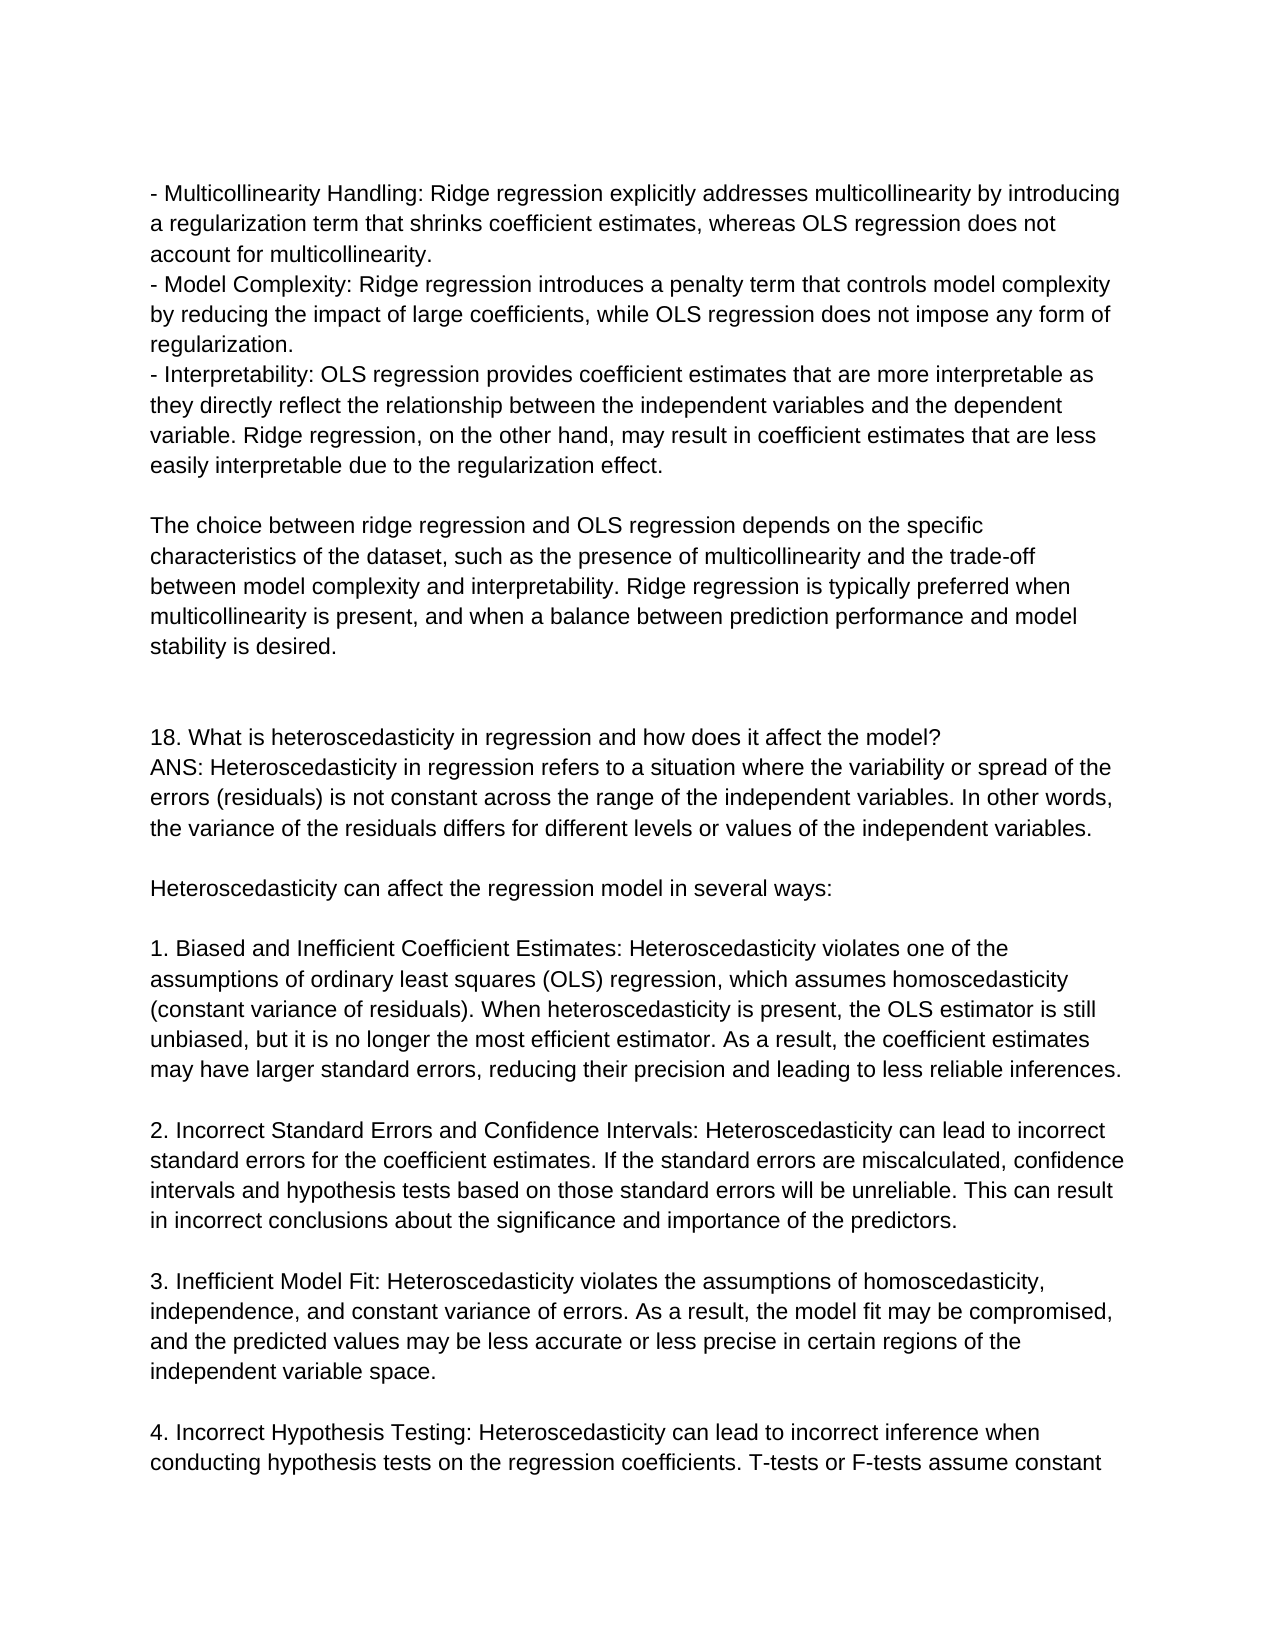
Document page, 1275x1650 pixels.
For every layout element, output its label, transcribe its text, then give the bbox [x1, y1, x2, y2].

text ANS: Heteroscedasticity in regression refers to a situation where the variability or spread of the errors (residuals) is not constant across the range of the independent variables. In other words, the variance of the residuals differs for different levels or values of the independent variables. [150, 754, 1125, 841]
text 18. What is heteroscedasticity in regression and how does it affect the model? [150, 724, 1125, 750]
text - Interpretability: OLS regression provides coefficient estimates that are more interpretable as they directly reflect the relationship between the independent variables and the dependent variable. Ridge regression, on the other hand, may result in coefficient estimates that are less easily interpretable due to the regularization effect. [150, 361, 1125, 478]
text 1. Biased and Inefficient Coefficient Estimates: Heteroscedasticity violates one of the assumptions of ordinary least squares (OLS) regression, which assumes homoscedasticity (constant variance of residuals). When heteroscedasticity is present, the OLS estimator is still unbiased, but it is no longer the most efficient estimator. As a result, the coefficient estimates may have larger standard errors, reducing their precision and leading to less reliable inferences. [150, 935, 1125, 1083]
text The choice between ridge regression and OLS regression depends on the specific characteristics of the dataset, such as the presence of multicollinearity and the trade-off between model complexity and interpretability. Ridge regression is typically preferred when multicollinearity is present, and when a balance between prediction performance and model stability is desired. [150, 512, 1125, 660]
text Heteroscedasticity can affect the regression model in several ways: [150, 875, 1125, 901]
text - Multicollinearity Handling: Ridge regression explicitly addresses multicollinearity by introducing a regularization term that shrinks coefficient estimates, whereas OLS regression does not account for multicollinearity. [150, 180, 1125, 267]
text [150, 1419, 1125, 1475]
text - Model Complexity: Ridge regression introduces a penalty term that controls model complexity by reducing the impact of large coefficients, while OLS regression does not impose any form of regularization. [150, 271, 1125, 358]
text 3. Inefficient Model Fit: Heteroscedasticity violates the assumptions of homoscedasticity, independence, and constant variance of errors. As a result, the model fit may be compromised, and the predicted values may be less accurate or less precise in certain regions of the independent variable space. [150, 1268, 1125, 1385]
text 2. Incorrect Standard Errors and Confidence Intervals: Heteroscedasticity can lead to incorrect standard errors for the coefficient estimates. If the standard errors are miscalculated, confidence intervals and hypothesis tests based on those standard errors will be unreliable. This can result in incorrect conclusions about the significance and importance of the predictors. [150, 1117, 1125, 1234]
